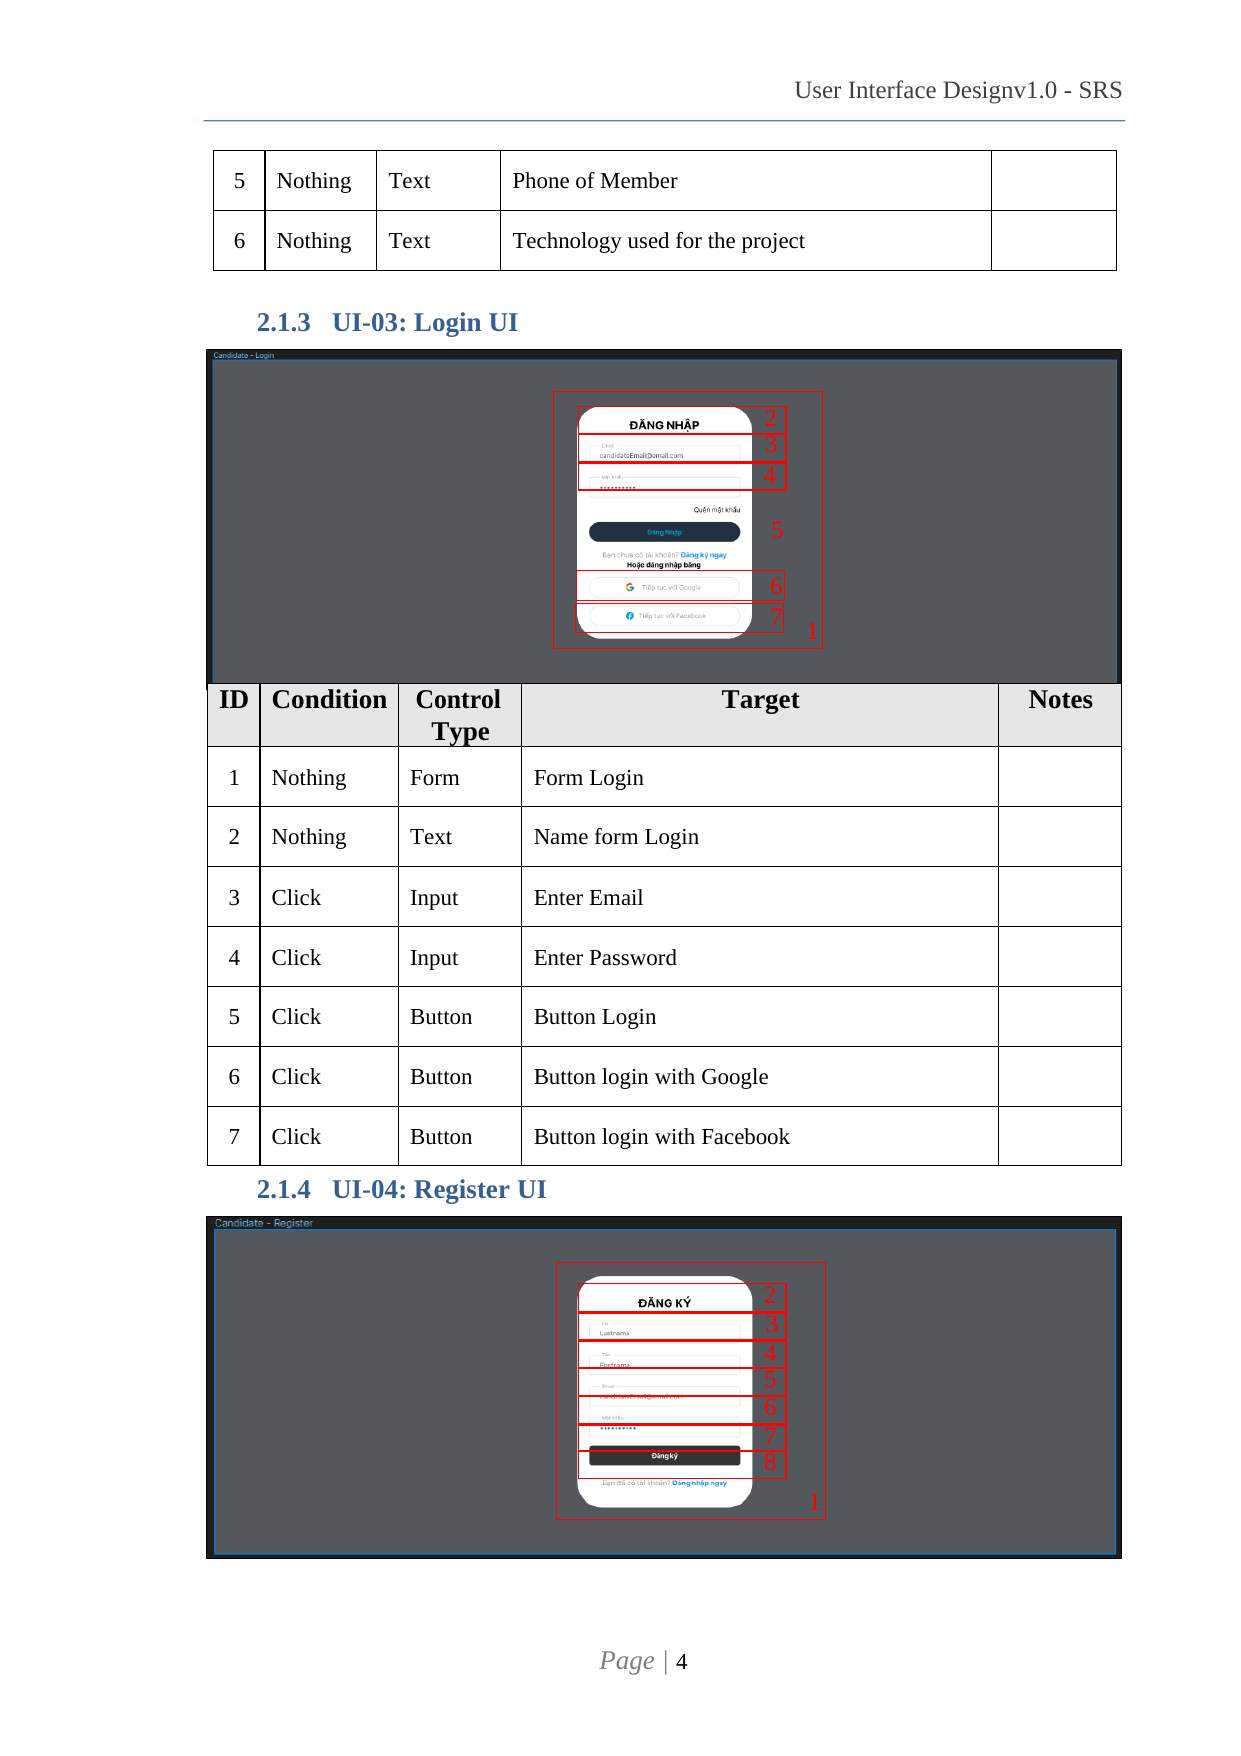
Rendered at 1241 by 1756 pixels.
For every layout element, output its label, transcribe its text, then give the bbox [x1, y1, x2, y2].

table_cell Button [399, 1047, 521, 1106]
list UI-04: Register UI [257, 1173, 1182, 1204]
table_cell [999, 927, 1121, 986]
table_cell 7 [579, 1426, 785, 1450]
table_cell Input [399, 867, 521, 926]
table_cell [999, 987, 1121, 1046]
table_cell Button login with Facebook [522, 1107, 998, 1165]
table_header 2 [579, 407, 785, 433]
table_header 2 [579, 1284, 785, 1311]
table_cell Button [399, 1107, 521, 1165]
table_cell Nothing [261, 747, 398, 806]
table_cell Form Login [522, 747, 998, 806]
table_cell 6 [579, 1397, 785, 1422]
table_header [992, 151, 1116, 210]
table_cell Input [399, 927, 521, 986]
table_header Text [377, 151, 500, 210]
table_header 5 [214, 151, 264, 210]
table_cell 3 [579, 435, 785, 461]
table_cell Button [399, 987, 521, 1046]
table_cell [999, 747, 1121, 806]
table_cell Text [377, 211, 500, 269]
table_cell Form [399, 747, 521, 806]
picture [207, 1217, 1121, 1558]
table_cell 5 [208, 987, 259, 1046]
table_cell Name form Login [522, 807, 998, 866]
table_cell Button login with Google [522, 1047, 998, 1106]
table_cell Enter Email [522, 867, 998, 926]
list UI-03: Login UI [257, 306, 1182, 337]
table_cell 6 [208, 1047, 259, 1106]
table_header ID [208, 684, 259, 746]
table_cell 3 [208, 867, 259, 926]
table_cell 4 [579, 464, 785, 489]
table_header Target [522, 684, 998, 746]
table_header Notes [999, 684, 1121, 746]
table_cell Click [261, 1107, 398, 1165]
picture [207, 350, 1121, 683]
table_cell Button Login [522, 987, 998, 1046]
table_cell Nothing [261, 807, 398, 866]
table_cell [999, 867, 1121, 926]
table_cell 2 [208, 807, 259, 866]
table_cell Click [261, 987, 398, 1046]
table_cell [999, 807, 1121, 866]
table_cell [999, 1047, 1121, 1106]
table_cell 8 [579, 1452, 785, 1478]
table_cell Technology used for the project [501, 211, 991, 269]
table_header Phone of Member [501, 151, 991, 210]
table_cell 5 [579, 1369, 785, 1394]
table_cell [999, 1107, 1121, 1165]
table_cell Click [261, 867, 398, 926]
table_cell Click [261, 1047, 398, 1106]
table_cell 4 [208, 927, 259, 986]
table_cell Enter Password [522, 927, 998, 986]
table_header Nothing [266, 151, 376, 210]
table_cell 3 [579, 1314, 785, 1339]
table_cell [992, 211, 1116, 269]
table_cell 1 [208, 747, 259, 806]
table_cell 4 [579, 1342, 785, 1367]
table_header Condition [261, 684, 398, 746]
table_cell Text [399, 807, 521, 866]
table_cell Nothing [266, 211, 376, 269]
table_cell 7 [208, 1107, 259, 1165]
table_cell Click [261, 927, 398, 986]
table_header Control Type [399, 684, 521, 746]
table_cell 6 [214, 211, 264, 269]
